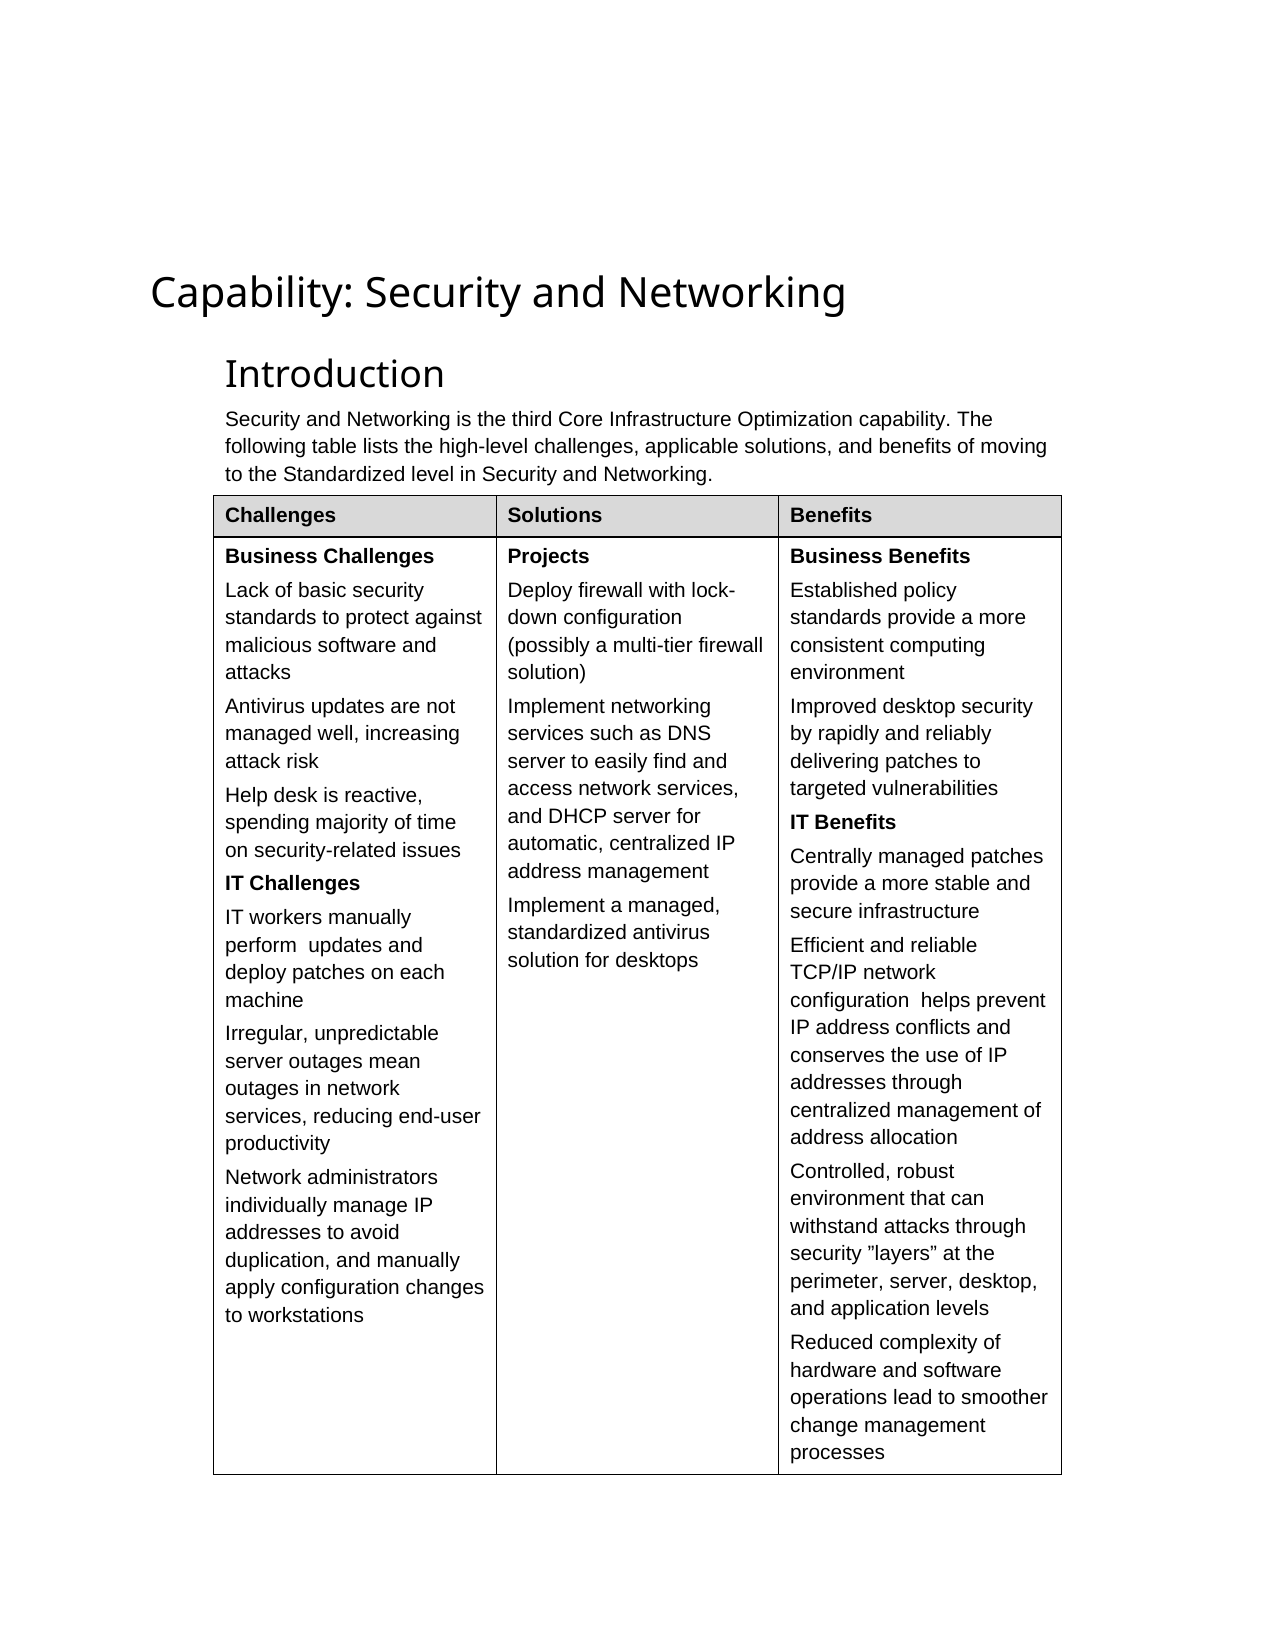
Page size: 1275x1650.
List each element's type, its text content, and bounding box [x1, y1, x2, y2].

table_header Solutions [497, 496, 778, 536]
table_header Challenges [214, 496, 496, 536]
title Capability: Security and Networking [150, 271, 1050, 317]
table_header Benefits [779, 496, 1061, 536]
table_cell Business Benefits Established policy standards provide a more consistent computing environment Improved desktop security by rapidly and reliably delivering patches to targeted vulnerabilities IT Benefits Centrally managed patches provide a more stable and secure infrastructure Efficient and reliable TCP/IP network configuration helps prevent IP address conflicts and conserves the use of IP addresses through centralized management of address allocation Controlled, robust environment that can withstand attacks through security ”layers” at the perimeter, server, desktop, and application levels Reduced complexity of hardware and software operations lead to smoother change management processes [779, 538, 1061, 1474]
table_cell Business Challenges Lack of basic security standards to protect against malicious software and attacks Antivirus updates are not managed well, increasing attack risk Help desk is reactive, spending majority of time on security-related issues IT Challenges IT workers manually perform updates and deploy patches on each machine Irregular, unpredictable server outages mean outages in network services, reducing end-user productivity Network administrators individually manage IP addresses to avoid duplication, and manually apply configuration changes to workstations [214, 538, 496, 1474]
table_cell Projects Deploy firewall with lock-down configuration (possibly a multi-tier firewall solution) Implement networking services such as DNS server to easily find and access network services, and DHCP server for automatic, centralized IP address management Implement a managed, standardized antivirus solution for desktops [497, 538, 778, 1474]
subtitle Introduction [225, 354, 1050, 396]
text Security and Networking is the third Core Infrastructure Optimization capability. The following table lists the high-level challenges, applicable solutions, and benefits of moving to the Standardized level in Security and Networking. [225, 407, 1050, 486]
